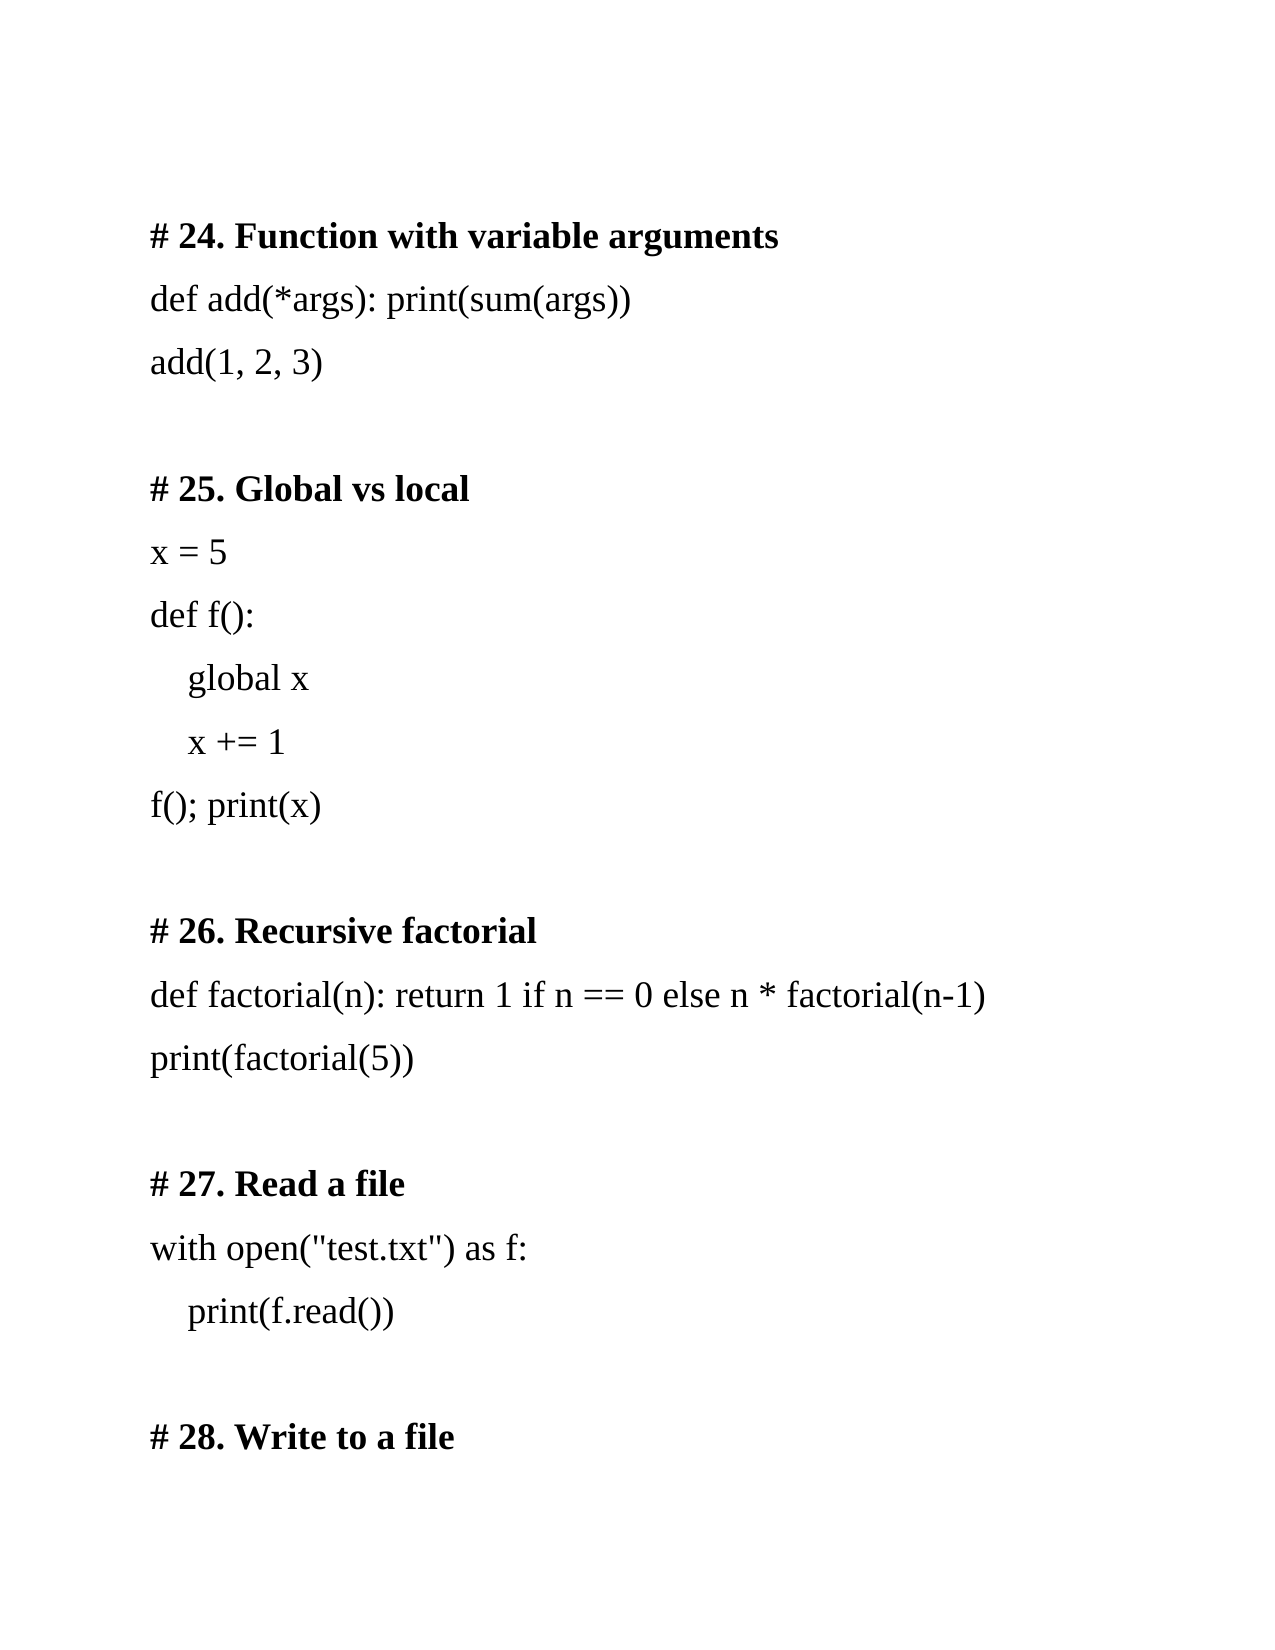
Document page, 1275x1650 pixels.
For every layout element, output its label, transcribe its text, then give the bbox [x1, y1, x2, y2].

text # 25. Global vs local [150, 466, 1125, 509]
text with open("test.txt") as f: [150, 1225, 1125, 1268]
text print(f.read()) [150, 1288, 1125, 1331]
text global x [150, 656, 1125, 699]
text add(1, 2, 3) [150, 340, 1125, 383]
text # 27. Read a file [150, 1162, 1125, 1205]
text def factorial(n): return 1 if n == 0 else n * factorial(n-1) [150, 972, 1125, 1015]
text f(); print(x) [150, 782, 1125, 825]
text x = 5 [150, 529, 1125, 572]
text def add(*args): print(sum(args)) [150, 276, 1125, 319]
text # 26. Recursive factorial [150, 909, 1125, 952]
text def f(): [150, 593, 1125, 636]
text print(factorial(5)) [150, 1035, 1125, 1078]
text x += 1 [150, 719, 1125, 762]
text # 24. Function with variable arguments [150, 213, 1125, 256]
text # 28. Write to a file [150, 1414, 1125, 1458]
